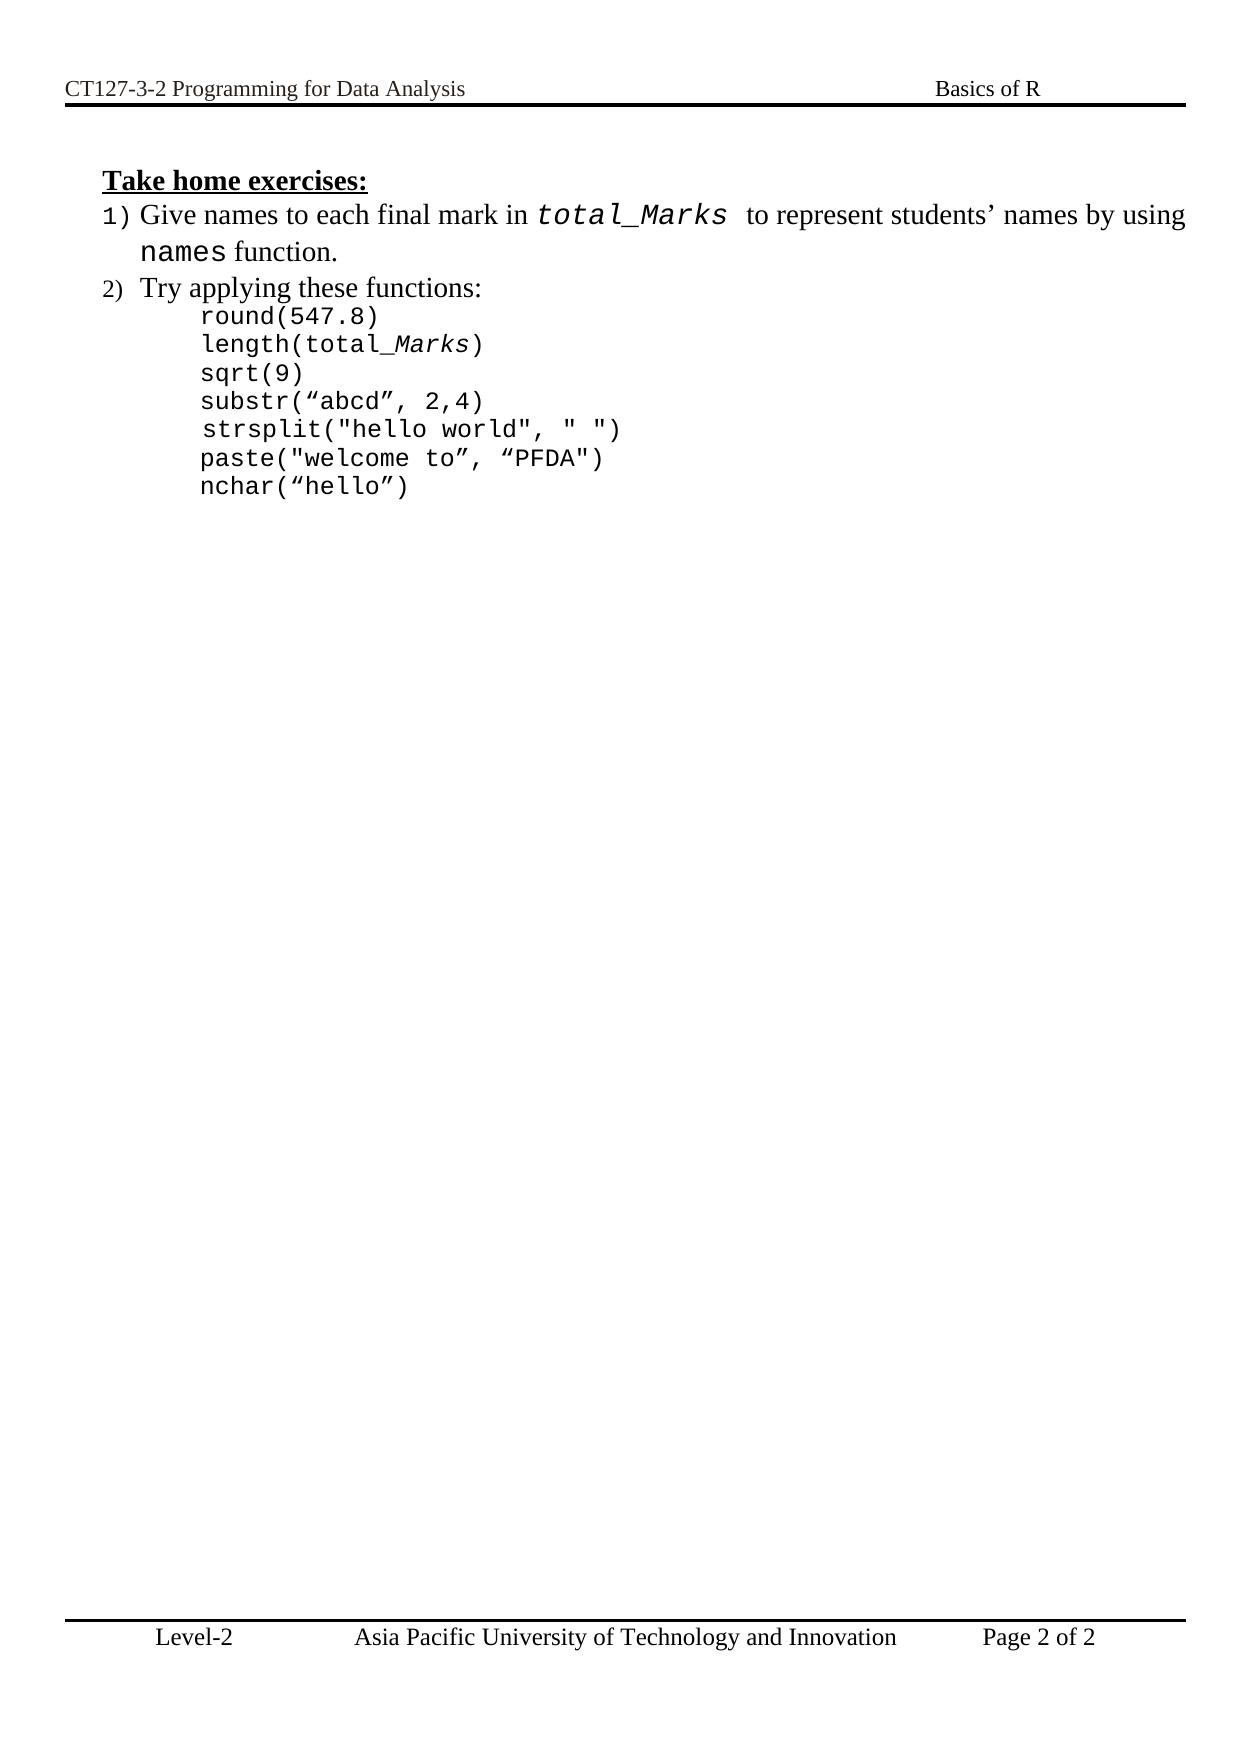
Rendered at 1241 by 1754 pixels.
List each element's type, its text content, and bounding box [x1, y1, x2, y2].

list nchar(“hello”) [64, 473, 1186, 502]
list paste("welcome to”, “PFDA") [64, 445, 1186, 473]
list strsplit("hello world", " ") [139, 417, 1186, 445]
list Give names to each final mark in total_Marks to represent students’ names by using names function. [102, 197, 1186, 270]
text length(total_Marks) [64, 332, 1186, 360]
text Take home exercises: [102, 163, 1186, 197]
list Try applying these functions: [102, 270, 1186, 303]
text round(547.8) [64, 303, 1186, 332]
text sqrt(9) [139, 360, 1186, 388]
list substr(“abcd”, 2,4) [64, 388, 1186, 417]
